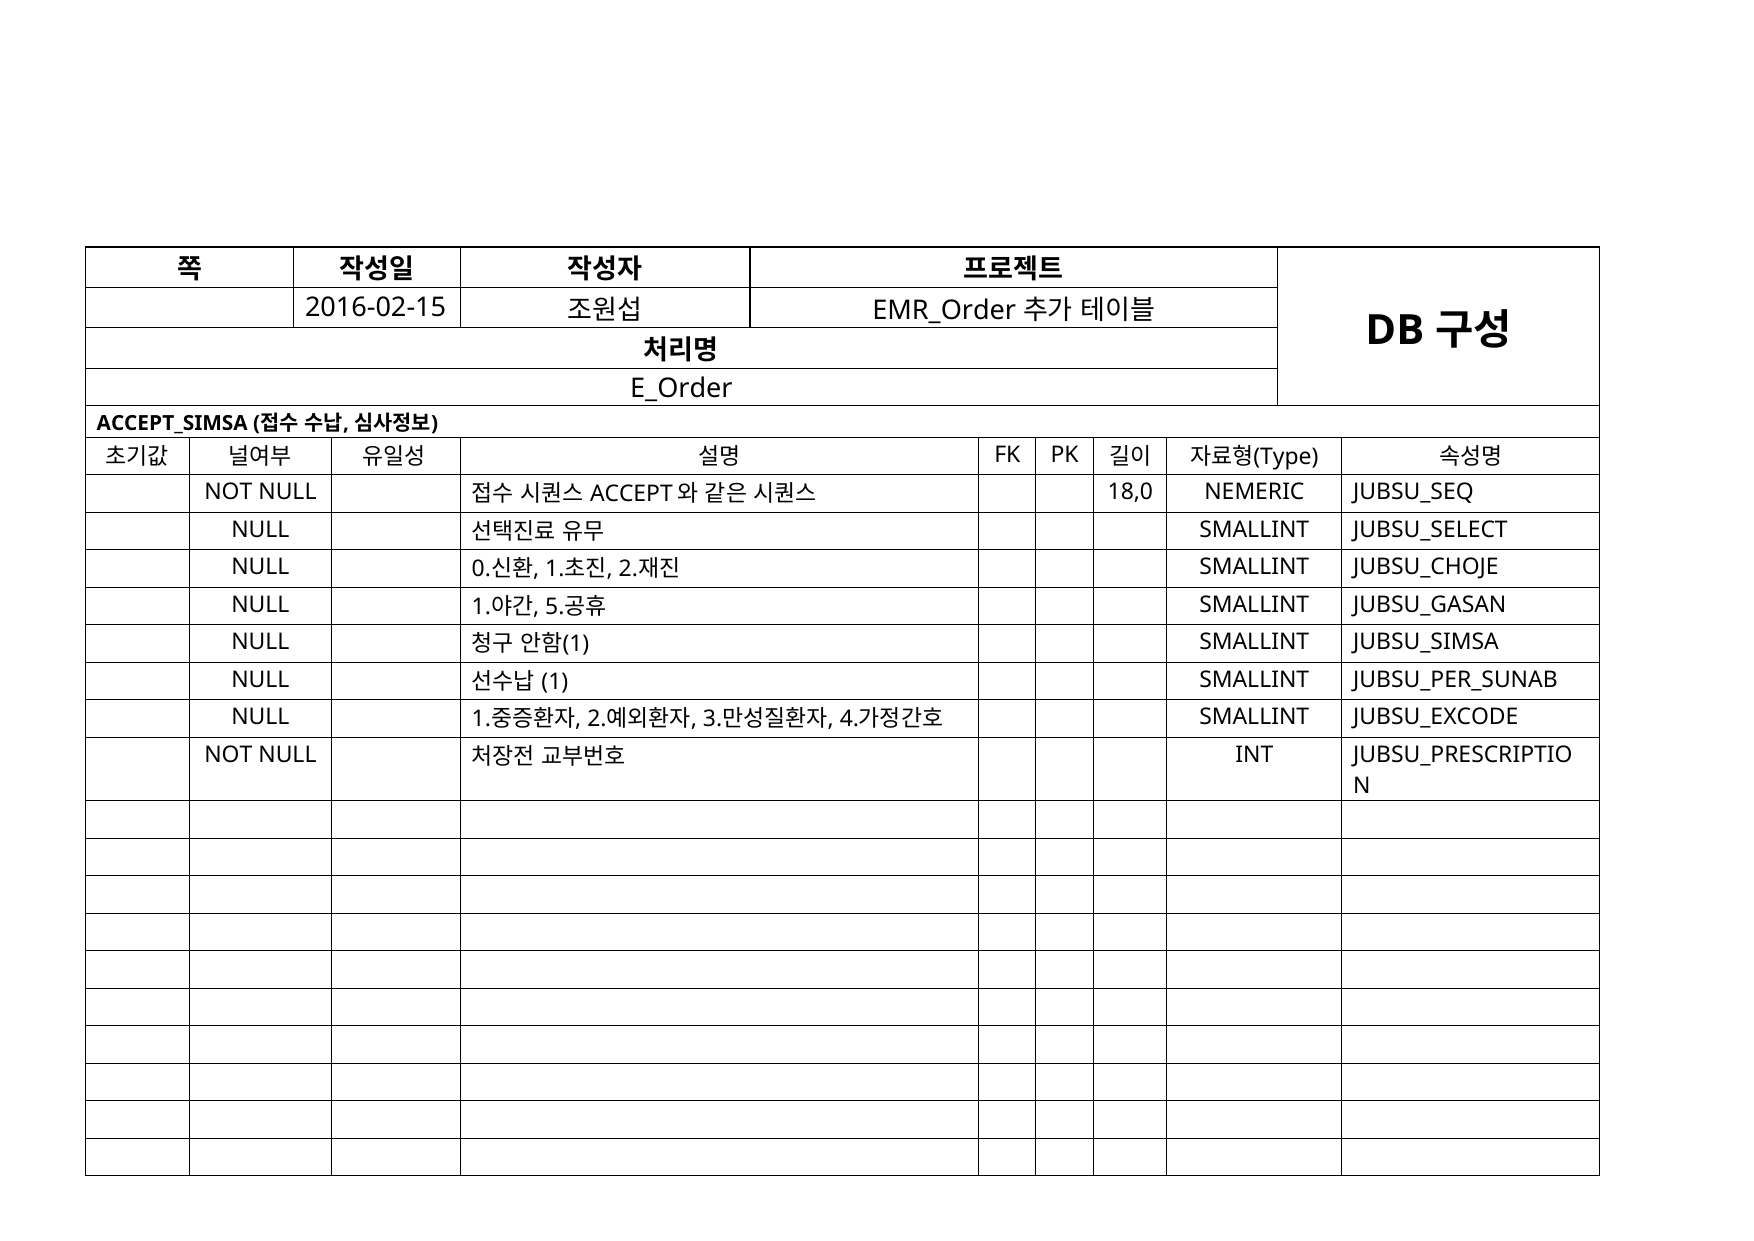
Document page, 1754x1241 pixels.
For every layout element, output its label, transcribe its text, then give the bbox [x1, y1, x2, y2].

table_cell [1342, 989, 1599, 1025]
table_cell JUBSU_SELECT [1342, 513, 1599, 549]
table_cell [332, 513, 460, 549]
table_cell [1036, 588, 1093, 624]
table_cell [332, 876, 460, 913]
table_cell [1342, 914, 1599, 950]
table_cell [1094, 1139, 1166, 1175]
table_cell 0.신환, 1.초진, 2.재진 [461, 550, 978, 587]
table_cell [1036, 801, 1093, 838]
table_cell NEMERIC [1167, 475, 1341, 512]
table_cell 자료형(Type) [1167, 438, 1341, 474]
table_cell [190, 1026, 331, 1063]
table_cell 속성명 [1342, 438, 1599, 474]
table_cell 유일성 [332, 438, 460, 474]
table_cell [1094, 588, 1166, 624]
table_cell [1167, 876, 1341, 913]
table_cell [1167, 1026, 1341, 1063]
table_cell [190, 1101, 331, 1138]
table_cell [86, 588, 189, 624]
table_cell JUBSU_EXCODE [1342, 700, 1599, 737]
table_cell NOT NULL [190, 738, 331, 800]
table_cell [1167, 914, 1341, 950]
table_cell [979, 625, 1035, 662]
table_cell [1036, 951, 1093, 988]
table_cell [461, 914, 978, 950]
table_cell [1036, 1064, 1093, 1100]
table_cell [86, 1139, 189, 1175]
table_header 프로젝트 [751, 248, 1277, 287]
table_cell [1036, 513, 1093, 549]
table_cell 길이 [1094, 438, 1166, 474]
table_cell [1094, 1026, 1166, 1063]
table_cell [190, 989, 331, 1025]
table_cell [86, 839, 189, 875]
table_cell [979, 876, 1035, 913]
table_cell [1036, 1026, 1093, 1063]
table_cell [1342, 876, 1599, 913]
table_cell [979, 513, 1035, 549]
table_cell [86, 738, 189, 800]
table_cell [1036, 1139, 1093, 1175]
table_cell [86, 951, 189, 988]
table_cell [979, 700, 1035, 737]
table_cell [1094, 625, 1166, 662]
table_cell JUBSU_SIMSA [1342, 625, 1599, 662]
table_cell 널여부 [190, 438, 331, 474]
table_cell [1094, 801, 1166, 838]
table_cell SMALLINT [1167, 625, 1341, 662]
table_cell NULL [190, 550, 331, 587]
table_cell [979, 1101, 1035, 1138]
table_cell [461, 1026, 978, 1063]
table_cell [86, 876, 189, 913]
table_cell INT [1167, 738, 1341, 800]
table_header 작성자 [461, 248, 749, 287]
table_cell [979, 1139, 1035, 1175]
table_cell [86, 663, 189, 699]
table_cell [86, 1064, 189, 1100]
table_cell [979, 475, 1035, 512]
table_cell FK [979, 438, 1035, 474]
table_cell [979, 989, 1035, 1025]
table_cell [1094, 914, 1166, 950]
table_cell JUBSU_PER_SUNAB [1342, 663, 1599, 699]
table_cell [332, 1026, 460, 1063]
table_cell [190, 914, 331, 950]
table_cell 1.야간, 5.공휴 [461, 588, 978, 624]
table_cell [332, 550, 460, 587]
table_cell NULL [190, 625, 331, 662]
table_cell [1342, 801, 1599, 838]
table_header 작성일 [294, 248, 460, 287]
table_cell [332, 914, 460, 950]
table_cell [332, 700, 460, 737]
table_cell [1036, 989, 1093, 1025]
table_cell JUBSU_GASAN [1342, 588, 1599, 624]
table_cell [86, 700, 189, 737]
table_cell [1094, 700, 1166, 737]
table_cell SMALLINT [1167, 513, 1341, 549]
table_cell [86, 288, 293, 327]
table_cell [332, 1139, 460, 1175]
table_cell [1094, 738, 1166, 800]
table_cell [1036, 475, 1093, 512]
table_cell [1167, 1064, 1341, 1100]
table_cell SMALLINT [1167, 550, 1341, 587]
table_cell [1094, 1101, 1166, 1138]
table_cell 초기값 [86, 438, 189, 474]
table_cell [332, 475, 460, 512]
table_cell [1036, 700, 1093, 737]
table_cell 선택진료 유무 [461, 513, 978, 549]
table_cell [1167, 951, 1341, 988]
table_cell [1167, 1101, 1341, 1138]
table_cell [979, 550, 1035, 587]
table_cell [332, 951, 460, 988]
table_cell 처리명 [86, 328, 1277, 367]
table_header DB 구성 [1278, 248, 1599, 405]
table_cell [332, 839, 460, 875]
table_cell JUBSU_SEQ [1342, 475, 1599, 512]
table_cell [190, 1139, 331, 1175]
table_cell [461, 1101, 978, 1138]
table_cell [1036, 738, 1093, 800]
table_cell [1036, 663, 1093, 699]
table_cell [979, 1026, 1035, 1063]
table_cell [86, 801, 189, 838]
table_cell [1167, 989, 1341, 1025]
table_cell [1167, 801, 1341, 838]
table_cell [86, 1026, 189, 1063]
table_cell PK [1036, 438, 1093, 474]
table_cell [1342, 1101, 1599, 1138]
table_cell JUBSU_PRESCRIPTION [1342, 738, 1599, 800]
table_cell SMALLINT [1167, 588, 1341, 624]
table_cell [332, 989, 460, 1025]
table_cell [1342, 839, 1599, 875]
table_cell [1167, 839, 1341, 875]
table_cell [1094, 550, 1166, 587]
table_cell [1036, 1101, 1093, 1138]
table_cell [979, 588, 1035, 624]
table_cell [1094, 989, 1166, 1025]
table_cell [461, 1139, 978, 1175]
table_cell [461, 876, 978, 913]
table_cell [190, 951, 331, 988]
table_cell [1342, 951, 1599, 988]
table_cell [86, 475, 189, 512]
table_cell 선수납 (1) [461, 663, 978, 699]
table_cell [86, 625, 189, 662]
table_cell 18,0 [1094, 475, 1166, 512]
table_cell [1094, 839, 1166, 875]
table_cell [190, 1064, 331, 1100]
table_cell [332, 663, 460, 699]
table_cell [979, 839, 1035, 875]
table_cell [461, 839, 978, 875]
table_cell [1342, 1064, 1599, 1100]
table_cell [1094, 951, 1166, 988]
table_cell [86, 513, 189, 549]
table_cell 청구 안함(1) [461, 625, 978, 662]
table_cell 2016-02-15 [294, 288, 460, 327]
table_cell [332, 1064, 460, 1100]
table_cell [1094, 513, 1166, 549]
table_cell E_Order [86, 369, 1277, 405]
table_cell NULL [190, 513, 331, 549]
table_cell [332, 625, 460, 662]
table_cell [1094, 663, 1166, 699]
table_cell ACCEPT_SIMSA (접수 수납, 심사정보) [86, 406, 1599, 437]
table_cell [1036, 625, 1093, 662]
table_cell NOT NULL [190, 475, 331, 512]
table_cell SMALLINT [1167, 700, 1341, 737]
table_cell [461, 989, 978, 1025]
table_cell JUBSU_CHOJE [1342, 550, 1599, 587]
table_cell EMR_Order 추가 테이블 [751, 288, 1277, 327]
table_cell [86, 989, 189, 1025]
table_cell [979, 801, 1035, 838]
table_cell [332, 801, 460, 838]
table_cell [86, 1101, 189, 1138]
table_cell 처장전 교부번호 [461, 738, 978, 800]
table_cell [332, 1101, 460, 1138]
table_cell 설명 [461, 438, 978, 474]
table_cell [1036, 914, 1093, 950]
table_cell [461, 1064, 978, 1100]
table_cell [332, 738, 460, 800]
table_cell 접수 시퀀스 ACCEPT와 같은 시퀀스 [461, 475, 978, 512]
table_cell [461, 951, 978, 988]
table_cell [1167, 1139, 1341, 1175]
table_cell [461, 801, 978, 838]
table_cell [979, 663, 1035, 699]
table_cell [1342, 1139, 1599, 1175]
table_cell NULL [190, 588, 331, 624]
table_cell [190, 876, 331, 913]
table_cell [190, 801, 331, 838]
table_cell [979, 914, 1035, 950]
table_cell [86, 550, 189, 587]
table_cell [1342, 1026, 1599, 1063]
table_cell [1036, 876, 1093, 913]
table_cell SMALLINT [1167, 663, 1341, 699]
table_cell [979, 738, 1035, 800]
table_cell 1.중증환자, 2.예외환자, 3.만성질환자, 4.가정간호 [461, 700, 978, 737]
table_cell [86, 914, 189, 950]
table_cell [1094, 876, 1166, 913]
table_cell [332, 588, 460, 624]
table_cell [979, 1064, 1035, 1100]
table_cell NULL [190, 700, 331, 737]
table_cell [1094, 1064, 1166, 1100]
table_cell 조원섭 [461, 288, 749, 327]
table_cell [979, 951, 1035, 988]
table_cell NULL [190, 663, 331, 699]
table_cell [1036, 550, 1093, 587]
table_header 쪽 [86, 248, 293, 287]
table_cell [190, 839, 331, 875]
table_cell [1036, 839, 1093, 875]
